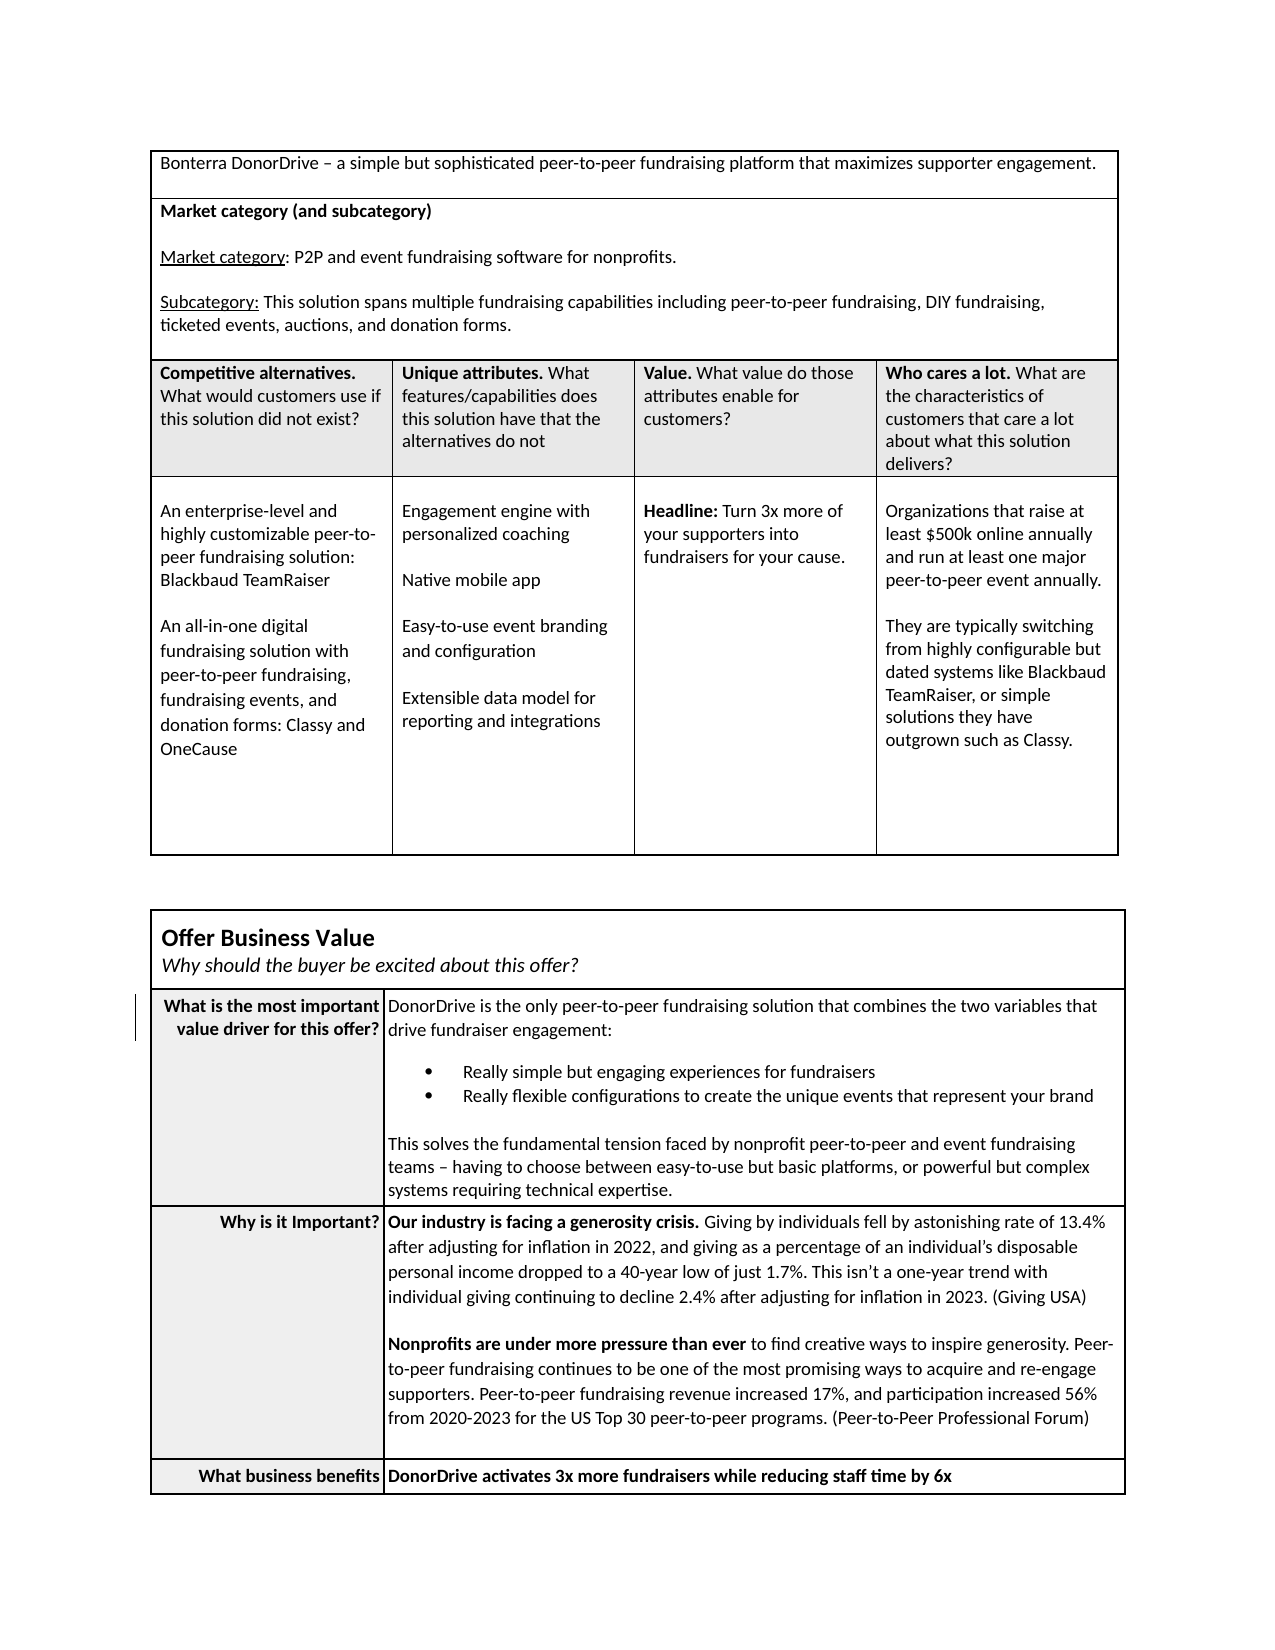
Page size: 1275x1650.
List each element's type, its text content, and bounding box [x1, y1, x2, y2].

table_cell Competitive alternatives. What would customers use if this solution did not exist? [152, 361, 392, 476]
table_cell Headline: Turn 3x more of your supporters into fundraisers for your cause. [635, 477, 876, 854]
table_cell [152, 152, 1117, 197]
table_cell Why is it Important? [152, 1207, 383, 1458]
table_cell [152, 1460, 383, 1493]
table_cell Market category (and subcategory) Market category: P2P and event fundraising software for nonprofits. Subcategory: This solution spans multiple fundraising capabilities including peer-to-peer fundraising, DIY fundraising, ticketed events, auctions, and donation forms. [152, 199, 1117, 359]
table_cell DonorDrive is the only peer-to-peer fundraising solution that combines the two variables that drive fundraiser engagement: Really simple but engaging experiences for fundraisers Really flexible configurations to create the unique events that represent your brand This solves the fundamental tension faced by nonprofit peer-to-peer and event fundraising teams – having to choose between easy-to-use but basic platforms, or powerful but complex systems requiring technical expertise. [385, 990, 1124, 1205]
table_cell Value. What value do those attributes enable for customers? [635, 361, 876, 476]
table_cell Organizations that raise at least $500k online annually and run at least one major peer-to-peer event annually. They are typically switching from highly configurable but dated systems like Blackbaud TeamRaiser, or simple solutions they have outgrown such as Classy. [877, 477, 1117, 854]
table_cell An enterprise-level and highly customizable peer-to-peer fundraising solution: Blackbaud TeamRaiser An all-in-one digital fundraising solution with peer-to-peer fundraising, fundraising events, and donation forms: Classy and OneCause [152, 477, 392, 854]
table_cell Our industry is facing a generosity crisis. Giving by individuals fell by astonishing rate of 13.4% after adjusting for inflation in 2022, and giving as a percentage of an individual’s disposable personal income dropped to a 40-year low of just 1.7%. This isn’t a one-year trend with individual giving continuing to decline 2.4% after adjusting for inflation in 2023. (Giving USA) Nonprofits are under more pressure than ever to find creative ways to inspire generosity. Peer-to-peer fundraising continues to be one of the most promising ways to acquire and re-engage supporters. Peer-to-peer fundraising revenue increased 17%, and participation increased 56% from 2020-2023 for the US Top 30 peer-to-peer programs. (Peer-to-Peer Professional Forum) [385, 1207, 1124, 1458]
table_cell Who cares a lot. What are the characteristics of customers that care a lot about what this solution delivers? [877, 361, 1117, 476]
table_cell What is the most important value driver for this offer? [152, 990, 383, 1205]
table_cell Unique attributes. What features/capabilities does this solution have that the alternatives do not [393, 361, 634, 476]
table_header Offer Business Value Why should the buyer be excited about this offer? [152, 911, 1124, 988]
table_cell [385, 1460, 1124, 1493]
table_cell Engagement engine with personalized coaching Native mobile app Easy-to-use event branding and configuration Extensible data model for reporting and integrations [393, 477, 634, 854]
